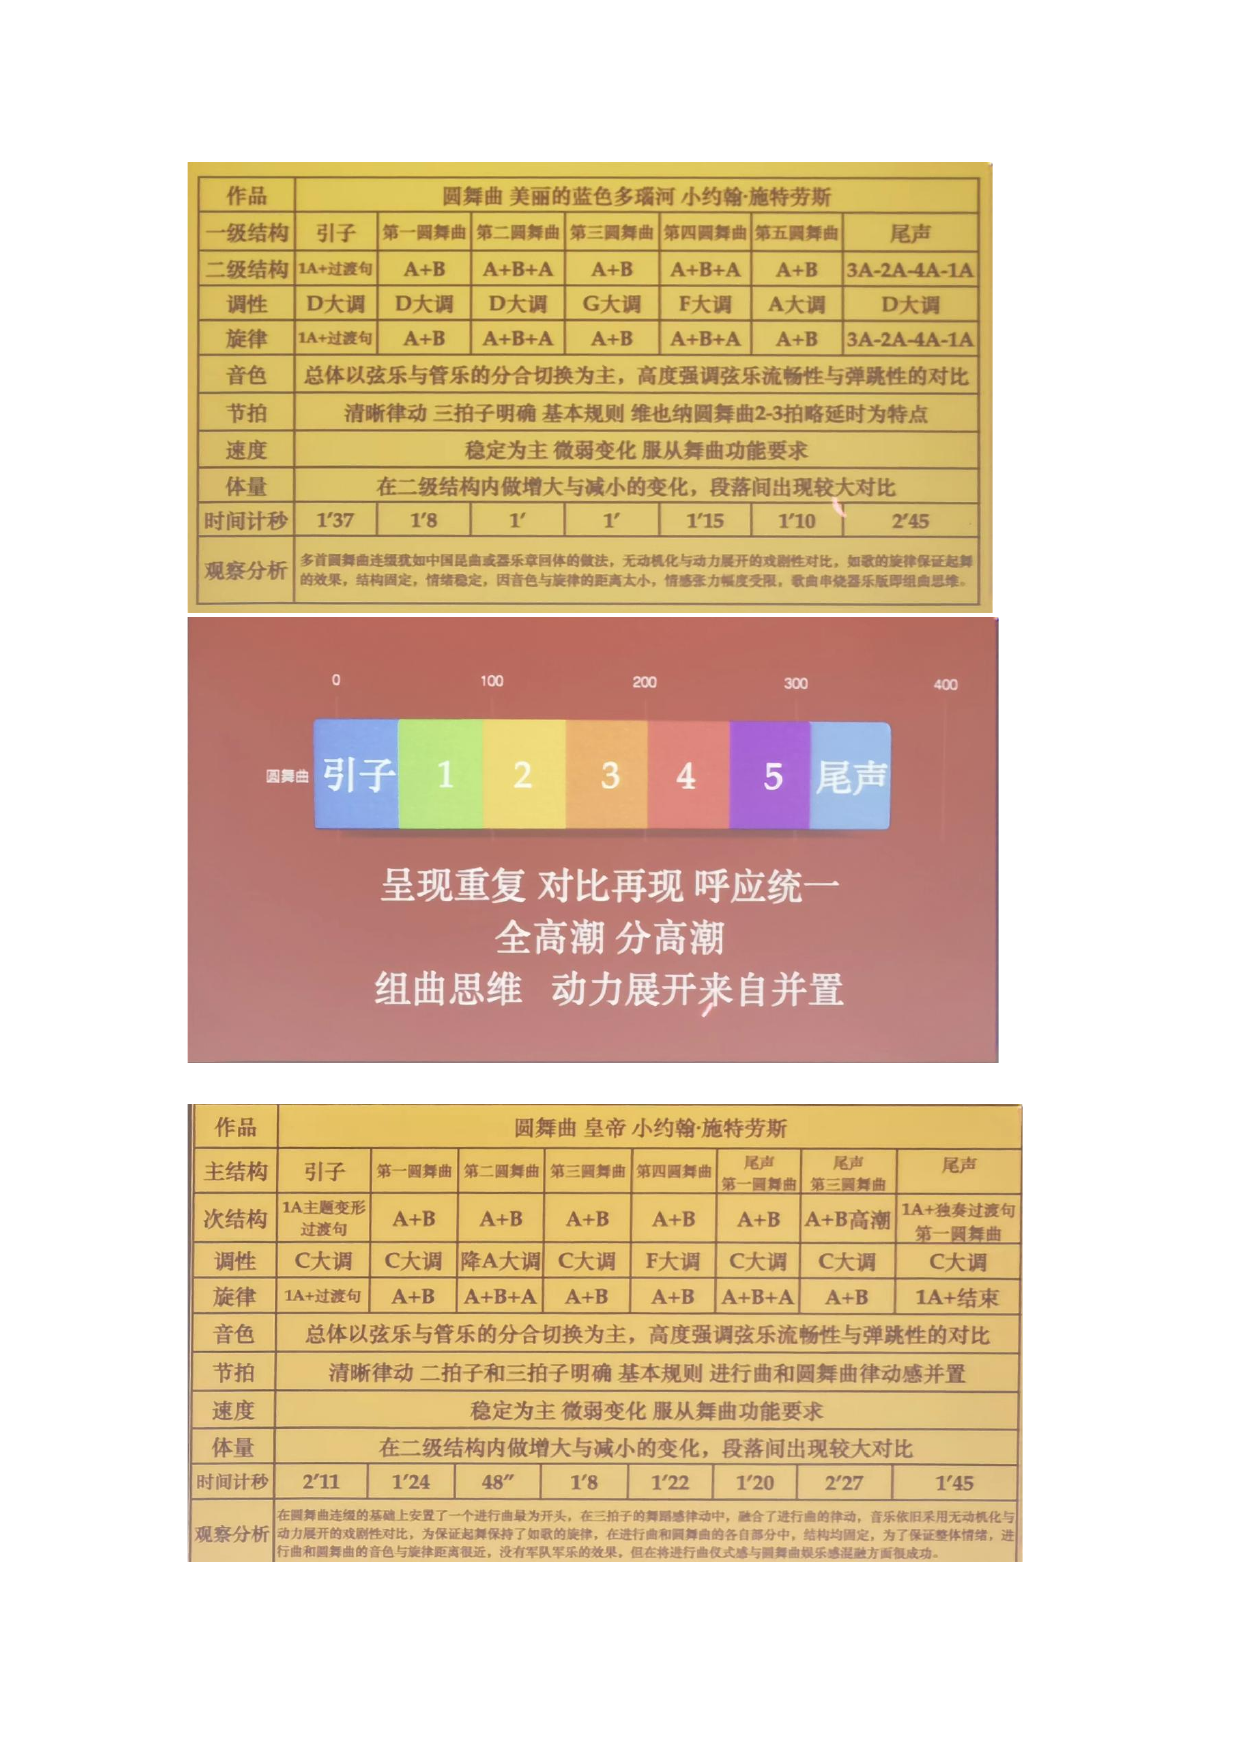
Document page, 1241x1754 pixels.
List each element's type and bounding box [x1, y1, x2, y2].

picture [187, 1104, 1023, 1562]
picture [187, 617, 999, 1063]
picture [187, 162, 993, 613]
